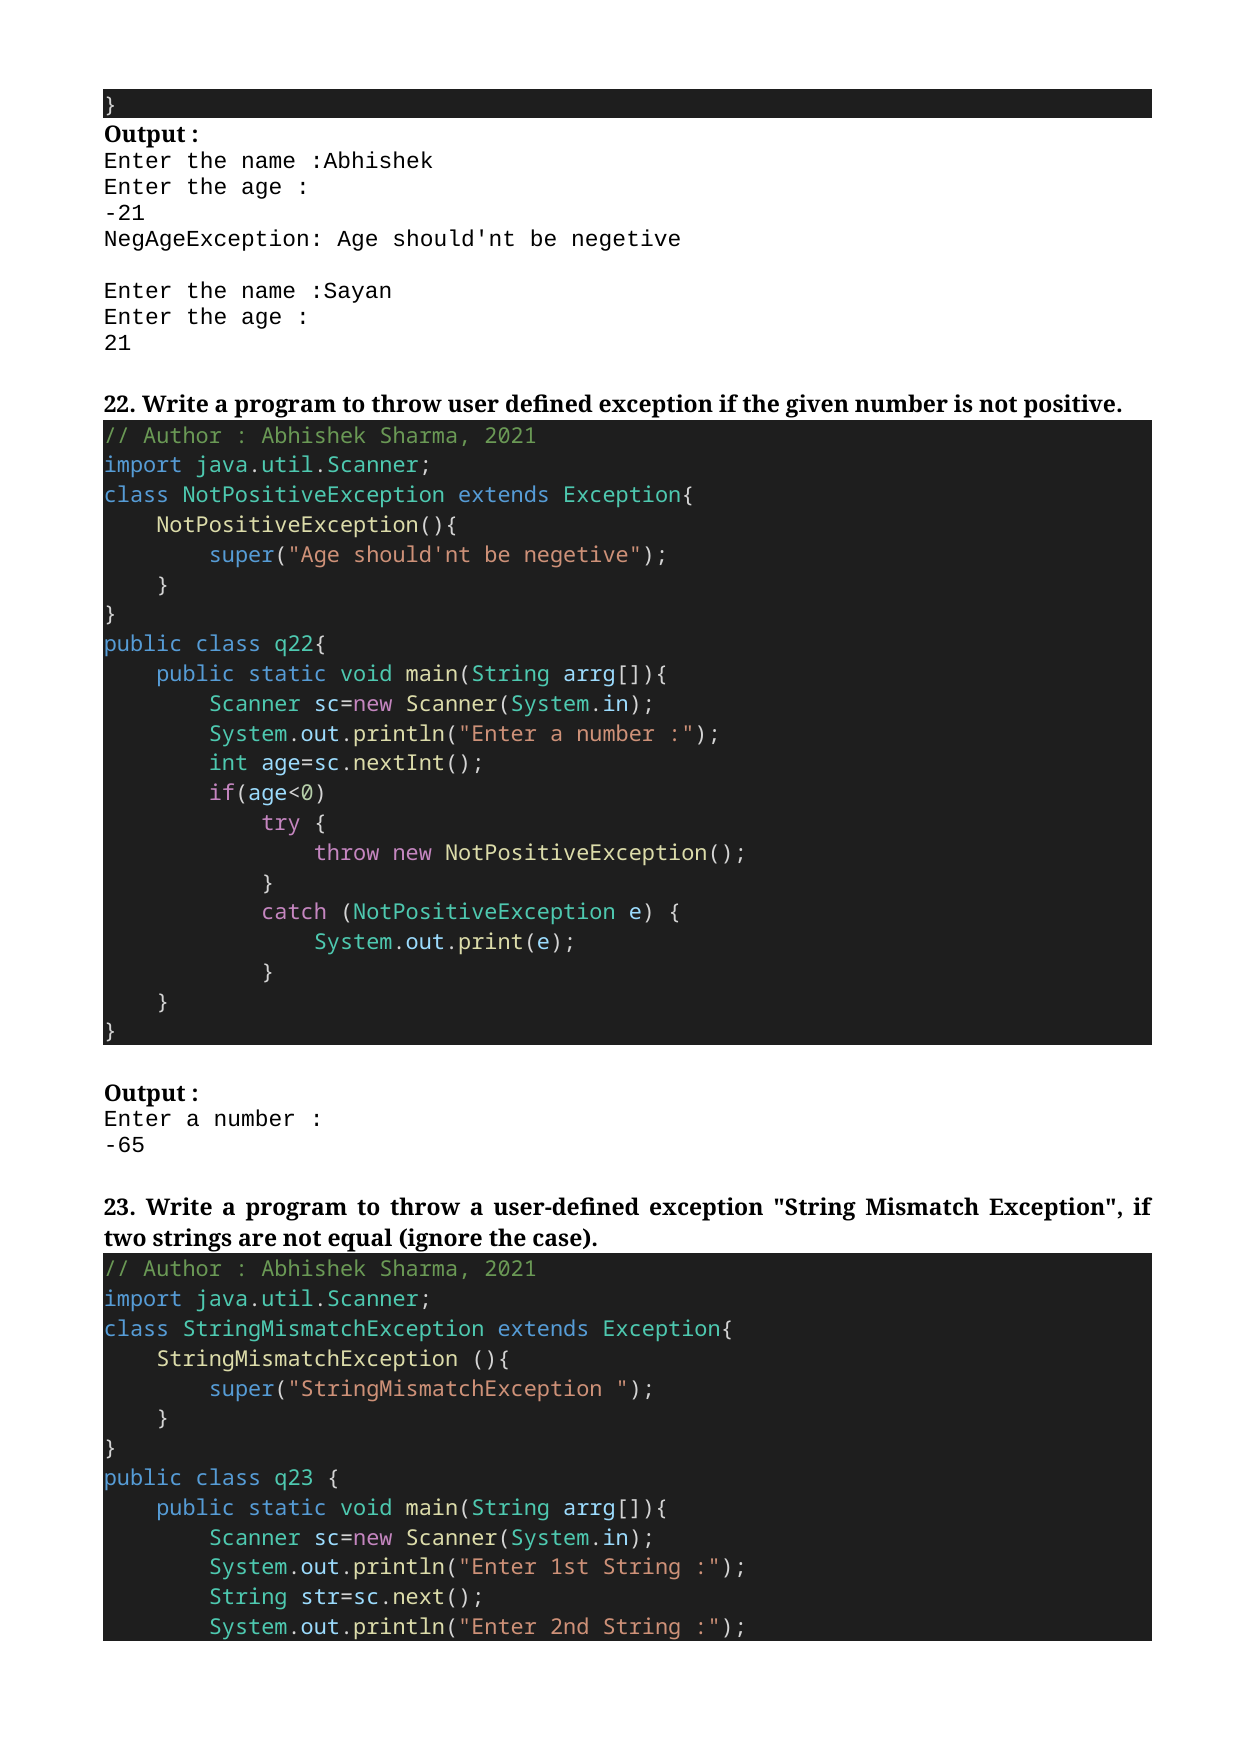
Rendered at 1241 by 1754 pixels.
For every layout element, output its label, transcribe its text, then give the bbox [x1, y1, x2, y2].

text Output : [103, 118, 1152, 150]
text System.out.println("Enter 1st String :"); [103, 1551, 1152, 1581]
text NegAgeException: Age should'nt be negetive [103, 227, 1152, 253]
text // Author : Abhishek Sharma, 2021 [103, 420, 1152, 449]
text try { [103, 807, 1152, 837]
text throw new NotPositiveException(); [103, 837, 1152, 867]
text System.out.println("Enter 2nd String :"); [103, 1611, 1152, 1641]
text Enter the age : [103, 305, 1152, 331]
text StringMismatchException (){ [103, 1343, 1152, 1373]
text Enter the name :Sayan [103, 279, 1152, 305]
text -65 [103, 1134, 1152, 1160]
text } [103, 569, 1152, 598]
text int age=sc.nextInt(); [103, 747, 1152, 777]
text } [103, 89, 1152, 118]
text public static void main(String arrg[]){ [103, 1492, 1152, 1522]
text NotPositiveException(){ [103, 509, 1152, 539]
text public class q22{ [103, 628, 1152, 658]
text } [103, 598, 1152, 628]
text super("StringMismatchException "); [103, 1373, 1152, 1402]
text Enter the name :Abhishek [103, 150, 1152, 176]
text } [103, 867, 1152, 896]
text public class q23 { [103, 1462, 1152, 1492]
text if(age<0) [103, 777, 1152, 807]
text super("Age should'nt be negetive"); [103, 539, 1152, 569]
text String str=sc.next(); [103, 1581, 1152, 1611]
text } [103, 1432, 1152, 1462]
text Enter a number : [103, 1108, 1152, 1134]
text Scanner sc=new Scanner(System.in); [103, 1522, 1152, 1551]
text Output : [103, 1077, 1152, 1108]
text } [103, 1402, 1152, 1432]
text } [103, 956, 1152, 986]
text 22. Write a program to throw user defined exception if the given number is not positive. [103, 388, 1152, 420]
text // Author : Abhishek Sharma, 2021 [103, 1253, 1152, 1283]
text -21 [103, 202, 1152, 227]
text class StringMismatchException extends Exception{ [103, 1313, 1152, 1343]
text Scanner sc=new Scanner(System.in); [103, 688, 1152, 718]
text System.out.println("Enter a number :"); [103, 718, 1152, 747]
text import java.util.Scanner; [103, 1283, 1152, 1313]
text 21 [103, 331, 1152, 357]
text } [103, 1016, 1152, 1045]
text class NotPositiveException extends Exception{ [103, 479, 1152, 509]
text catch (NotPositiveException e) { [103, 896, 1152, 926]
text 23. Write a program to throw a user-defined exception "String Mismatch Exception", if two strings are not equal (ignore the case). [103, 1191, 1152, 1253]
text Enter the age : [103, 176, 1152, 202]
text public static void main(String arrg[]){ [103, 658, 1152, 688]
text System.out.print(e); [103, 926, 1152, 956]
text } [103, 986, 1152, 1016]
text import java.util.Scanner; [103, 449, 1152, 479]
